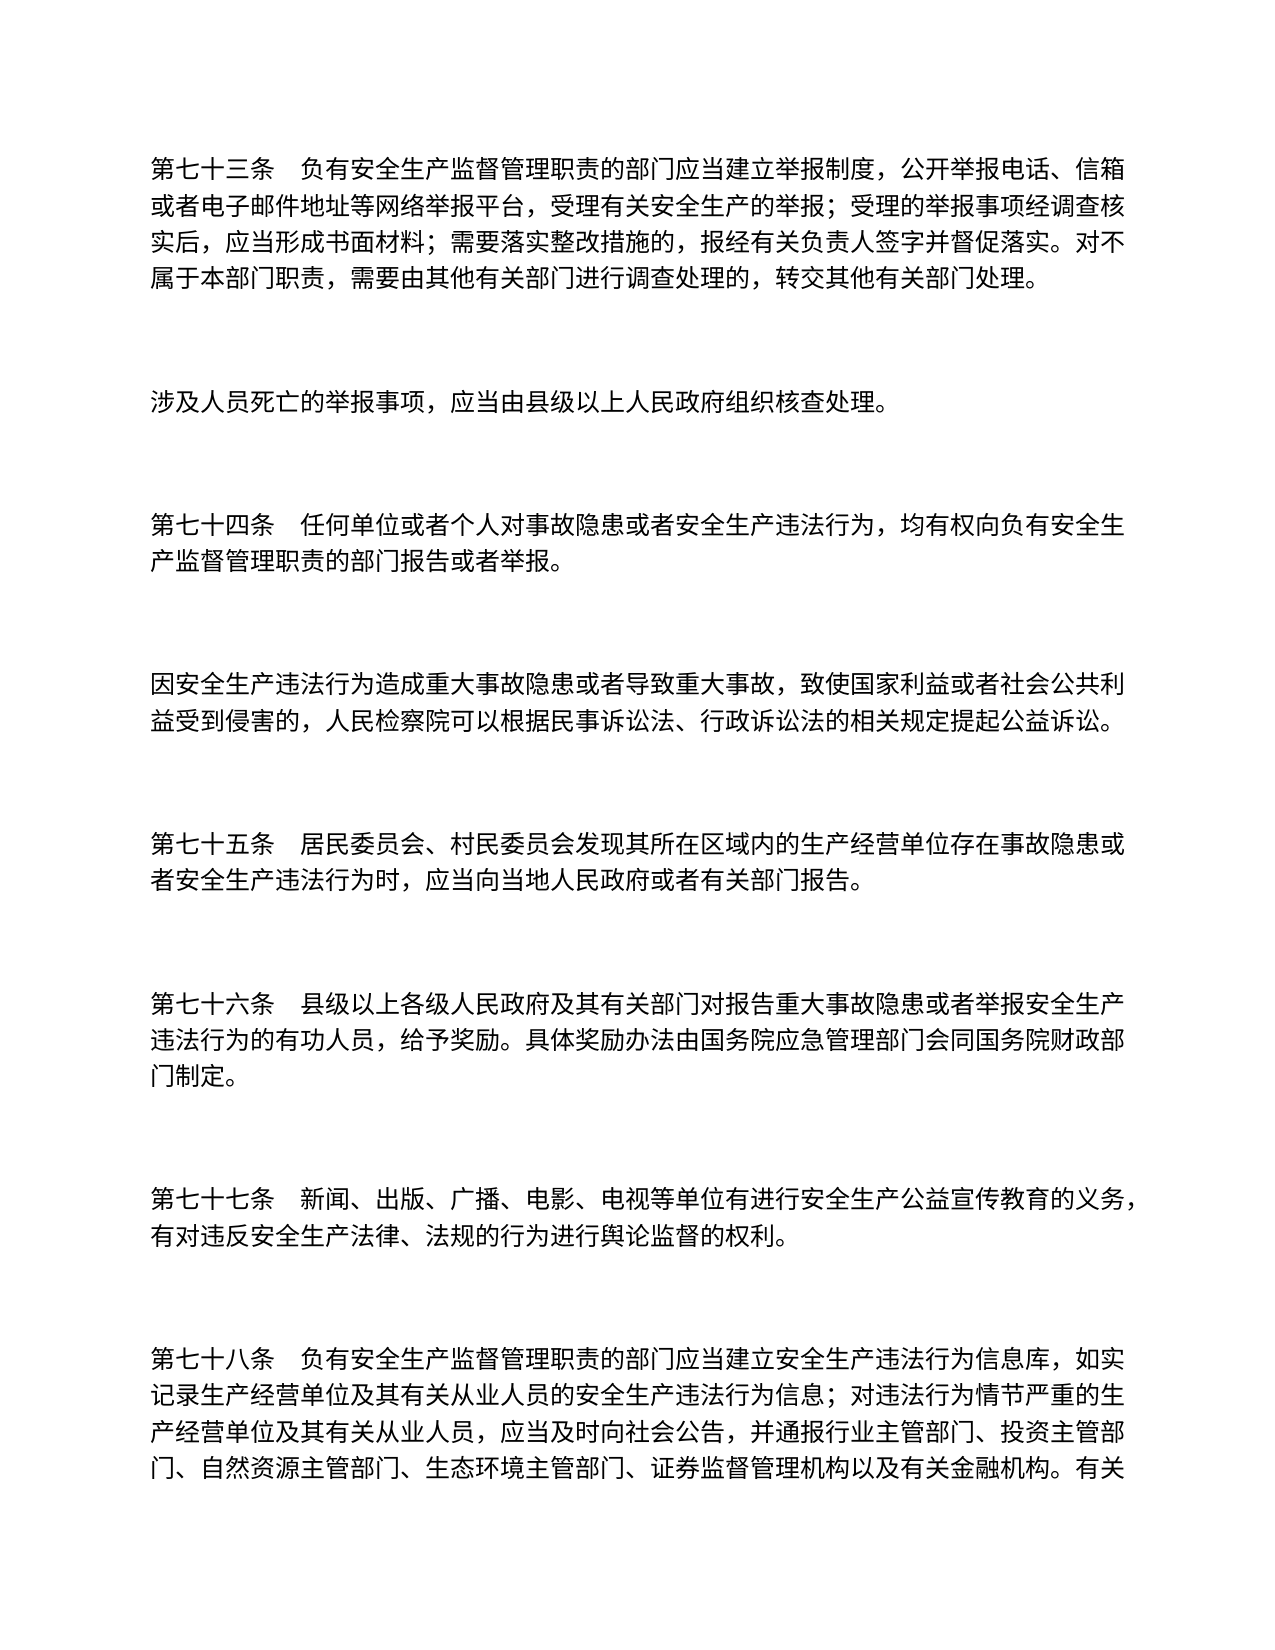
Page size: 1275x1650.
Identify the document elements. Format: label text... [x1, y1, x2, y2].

text 因安全生产违法行为造成重大事故隐患或者导致重大事故，致使国家利益或者社会公共利益受到侵害的，人民检察院可以根据民事诉讼法、行政诉讼法的相关规定提起公益诉讼。 [150, 665, 1125, 737]
text 第七十四条 任何单位或者个人对事故隐患或者安全生产违法行为，均有权向负有安全生产监督管理职责的部门报告或者举报。 [150, 505, 1125, 578]
text 第七十三条 负有安全生产监督管理职责的部门应当建立举报制度，公开举报电话、信箱或者电子邮件地址等网络举报平台，受理有关安全生产的举报；受理的举报事项经调查核实后，应当形成书面材料；需要落实整改措施的，报经有关负责人签字并督促落实。对不属于本部门职责，需要由其他有关部门进行调查处理的，转交其他有关部门处理。 [150, 150, 1125, 295]
text 涉及人员死亡的举报事项，应当由县级以上人民政府组织核查处理。 [150, 382, 1125, 418]
text 第七十六条 县级以上各级人民政府及其有关部门对报告重大事故隐患或者举报安全生产违法行为的有功人员，给予奖励。具体奖励办法由国务院应急管理部门会同国务院财政部门制定。 [150, 984, 1125, 1093]
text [150, 1339, 1125, 1484]
text 第七十七条 新闻、出版、广播、电影、电视等单位有进行安全生产公益宣传教育的义务，有对违反安全生产法律、法规的行为进行舆论监督的权利。 [150, 1180, 1125, 1252]
text 第七十五条 居民委员会、村民委员会发现其所在区域内的生产经营单位存在事故隐患或者安全生产违法行为时，应当向当地人民政府或者有关部门报告。 [150, 824, 1125, 897]
